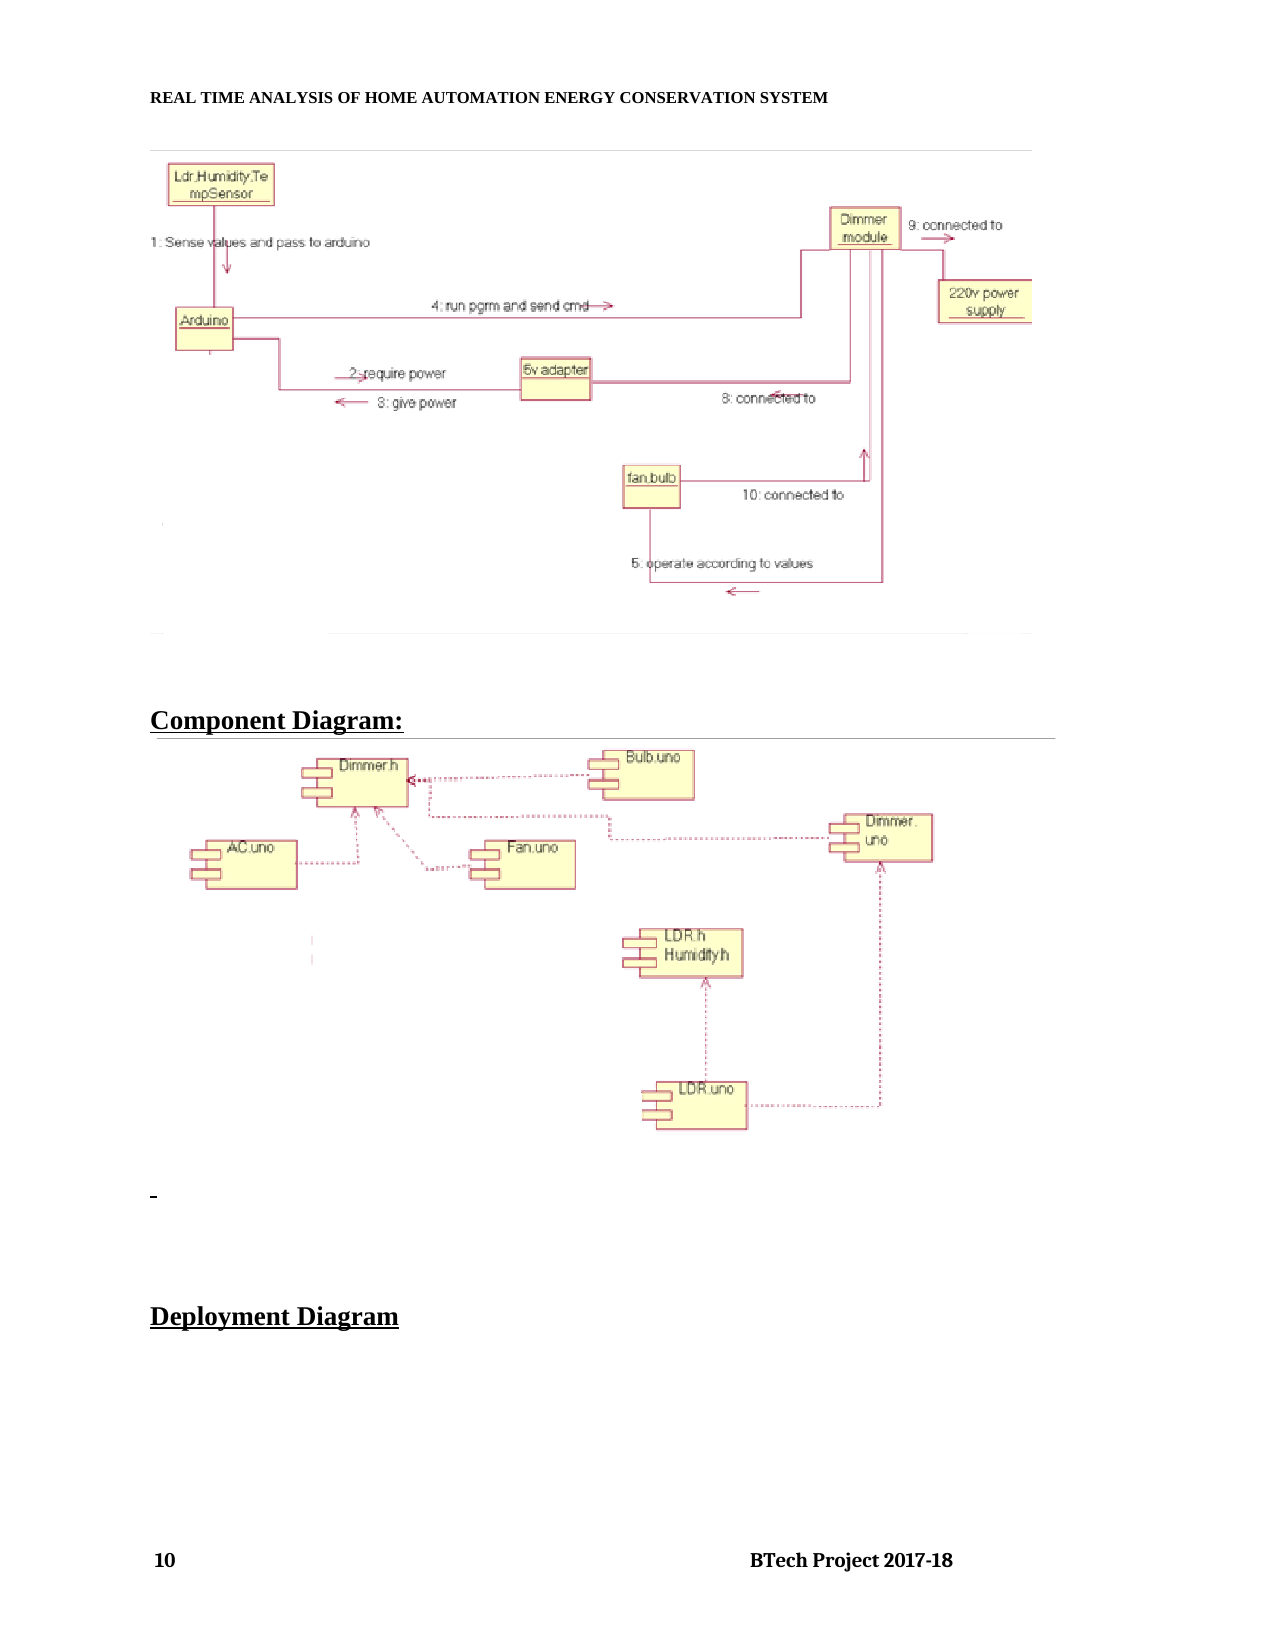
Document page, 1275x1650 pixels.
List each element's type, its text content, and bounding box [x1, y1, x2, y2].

picture [156, 738, 1056, 1195]
picture [150, 150, 1050, 634]
text Component Diagram: [150, 704, 1125, 736]
text Deployment Diagram [150, 1300, 1125, 1331]
